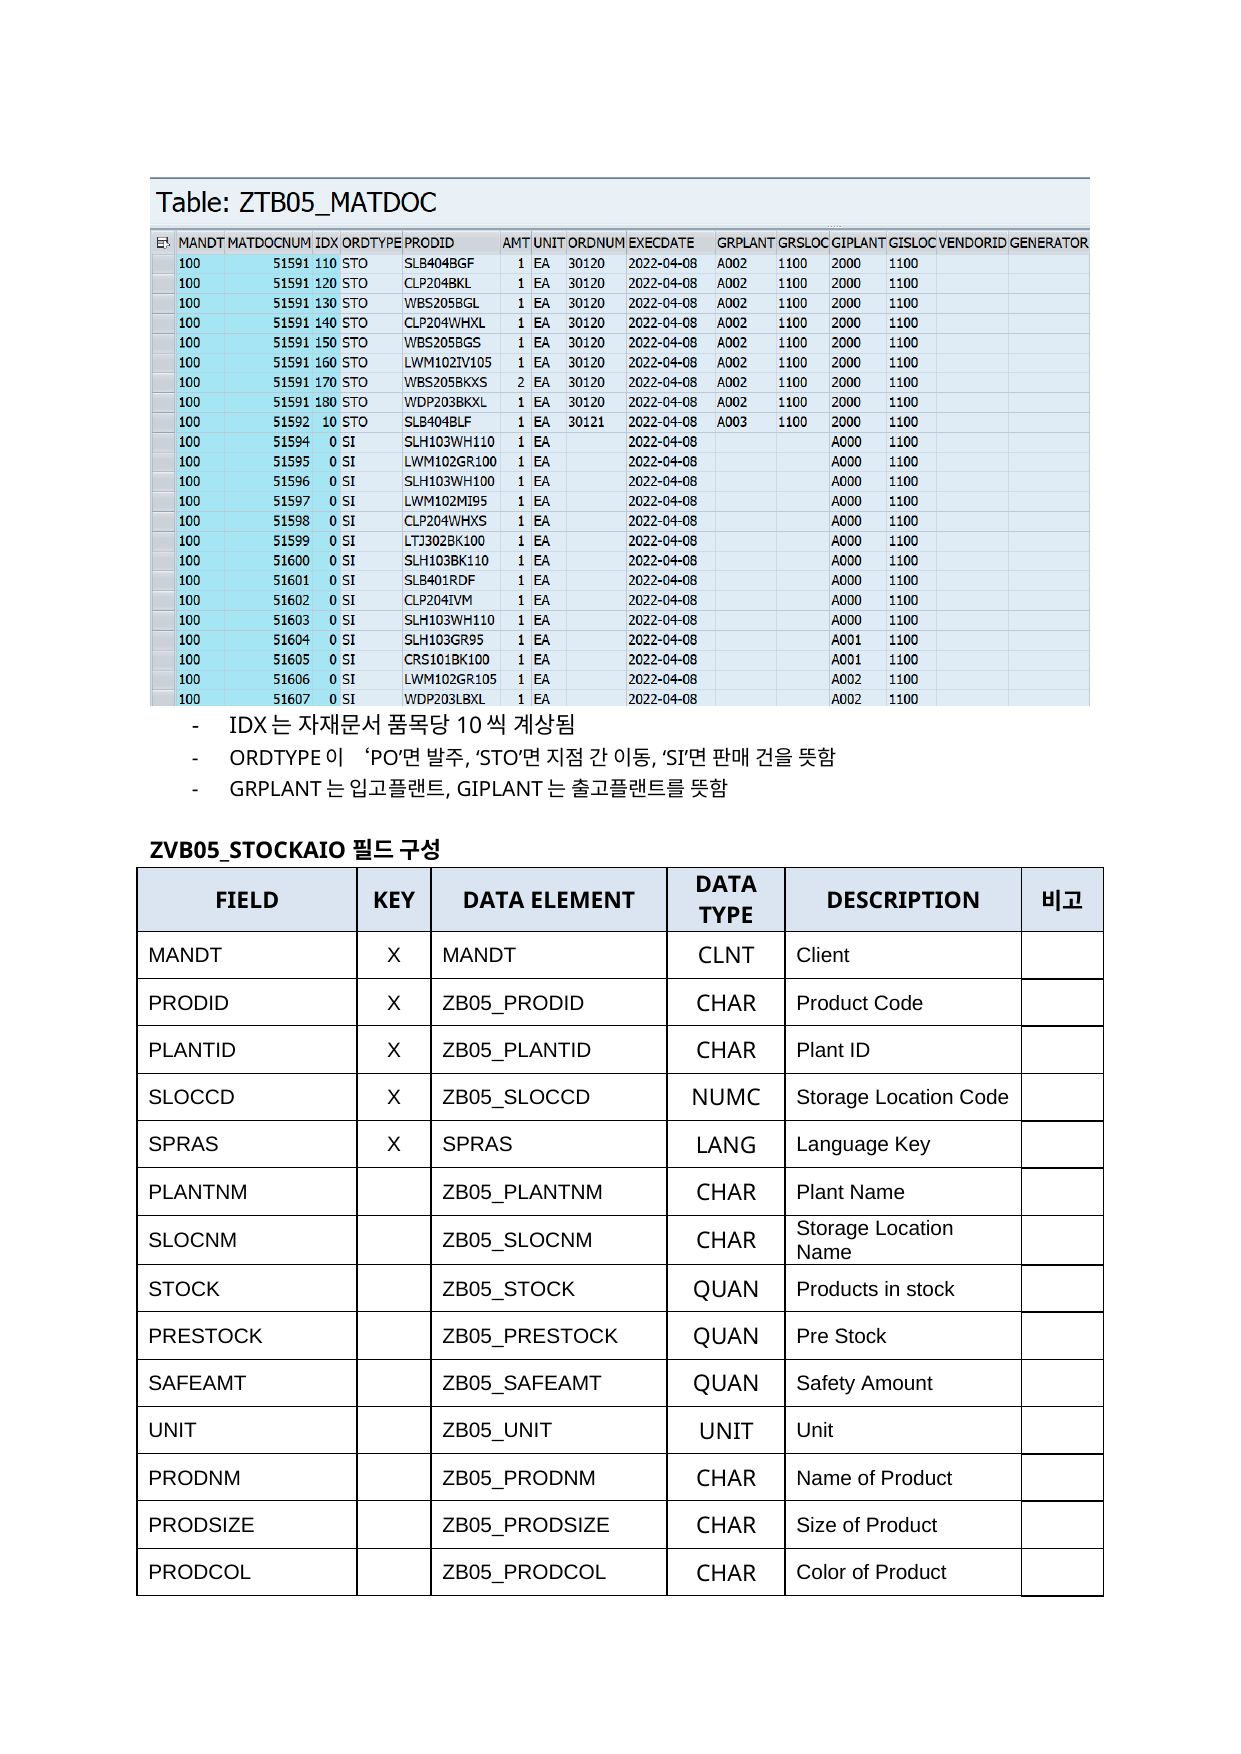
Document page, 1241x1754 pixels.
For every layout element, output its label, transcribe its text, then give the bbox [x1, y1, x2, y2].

table_cell PLANTID [138, 1026, 356, 1073]
table_cell ZB05_PRODCOL [432, 1549, 666, 1595]
table_cell CHAR [668, 1216, 784, 1264]
table_cell QUAN [668, 1265, 784, 1311]
table_cell QUAN [668, 1360, 784, 1406]
table_cell ZB05_PLANTID [432, 1026, 666, 1073]
table_cell X [358, 1121, 430, 1167]
table_cell ZB05_PRODNM [432, 1454, 666, 1500]
list IDX는 자재문서 품목당 10씩 계상됨 [192, 707, 1090, 740]
table_cell [1022, 1549, 1103, 1595]
text ZVB05_STOCKAIO 필드 구성 [150, 832, 1090, 866]
table_cell SPRAS [432, 1121, 666, 1167]
table_cell Plant Name [786, 1168, 1021, 1214]
table_cell X [358, 1074, 430, 1120]
table_header KEY [358, 868, 430, 931]
table_cell QUAN [668, 1312, 784, 1358]
table_cell [1022, 1074, 1103, 1120]
table_cell [358, 1168, 430, 1214]
table_cell Plant ID [786, 1026, 1021, 1073]
table_cell MANDT [432, 932, 666, 978]
table_cell Product Code [786, 979, 1021, 1025]
table_cell UNIT [138, 1407, 356, 1453]
table_cell [358, 1454, 430, 1500]
table_cell Client [786, 932, 1021, 978]
table_cell [358, 1501, 430, 1548]
table_cell ZB05_PLANTNM [432, 1168, 666, 1214]
table_cell PRODID [138, 979, 356, 1025]
table_cell X [358, 1026, 430, 1073]
table_cell [1022, 932, 1103, 978]
table_cell Storage Location Name [786, 1216, 1021, 1264]
table_header FIELD [138, 868, 356, 931]
table_cell ZB05_PRODSIZE [432, 1501, 666, 1548]
table_cell SLOCCD [138, 1074, 356, 1120]
table_cell Products in stock [786, 1265, 1021, 1311]
table_cell SLOCNM [138, 1216, 356, 1264]
table_cell PRODCOL [138, 1549, 356, 1595]
table_header DATA ELEMENT [432, 868, 666, 931]
table_cell [358, 1549, 430, 1595]
picture [150, 177, 1090, 706]
list GRPLANT는 입고플랜트, GIPLANT는 출고플랜트를 뜻함 [192, 772, 1090, 802]
table_cell Name of Product [786, 1454, 1021, 1500]
table_cell LANG [668, 1121, 784, 1167]
table_cell [1022, 1266, 1103, 1311]
table_cell STOCK [138, 1265, 356, 1311]
table_cell X [358, 932, 430, 978]
table_cell CHAR [668, 1501, 784, 1548]
table_cell [1022, 1169, 1103, 1214]
table_header 비고 [1022, 868, 1103, 931]
table_cell Safety Amount [786, 1360, 1021, 1406]
table_cell PRESTOCK [138, 1312, 356, 1358]
table_cell Color of Product [786, 1549, 1021, 1595]
table_cell PLANTNM [138, 1168, 356, 1214]
table_cell ZB05_STOCK [432, 1265, 666, 1311]
table_cell [1022, 1407, 1103, 1453]
table_cell [358, 1407, 430, 1453]
table_cell PRODSIZE [138, 1501, 356, 1548]
table_cell CHAR [668, 979, 784, 1025]
table_cell [358, 1216, 430, 1264]
table_cell [1022, 1455, 1103, 1500]
table_header DESCRIPTION [786, 868, 1021, 931]
table_cell UNIT [668, 1407, 784, 1453]
table_cell ZB05_PRESTOCK [432, 1312, 666, 1358]
table_header DATA TYPE [668, 868, 784, 931]
table_cell [1022, 1360, 1103, 1406]
table_cell [1022, 1313, 1103, 1358]
table_cell X [358, 979, 430, 1025]
table_cell Unit [786, 1407, 1021, 1453]
table_cell Storage Location Code [786, 1074, 1021, 1120]
table_cell CHAR [668, 1026, 784, 1073]
table_cell SPRAS [138, 1121, 356, 1167]
table_cell ZB05_UNIT [432, 1407, 666, 1453]
table_cell Size of Product [786, 1501, 1021, 1548]
table_cell [1022, 1122, 1103, 1167]
table_cell ZB05_SAFEAMT [432, 1360, 666, 1406]
table_cell [1022, 1216, 1103, 1264]
table_cell Language Key [786, 1121, 1021, 1167]
table_cell SAFEAMT [138, 1360, 356, 1406]
table_cell [358, 1360, 430, 1406]
table_cell ZB05_PRODID [432, 979, 666, 1025]
table_cell [358, 1265, 430, 1311]
table_cell NUMC [668, 1074, 784, 1120]
table_cell CLNT [668, 932, 784, 978]
table_cell Pre Stock [786, 1312, 1021, 1358]
table_cell CHAR [668, 1168, 784, 1214]
table_cell [1022, 1027, 1103, 1073]
list ORDTYPE이 ‘PO’면 발주, ‘STO’면 지점 간 이동, ‘SI’면 판매 건을 뜻함 [192, 741, 1090, 771]
table_cell ZB05_SLOCCD [432, 1074, 666, 1120]
table_cell [358, 1312, 430, 1358]
table_cell CHAR [668, 1454, 784, 1500]
table_cell PRODNM [138, 1454, 356, 1500]
table_cell ZB05_SLOCNM [432, 1216, 666, 1264]
table_cell [1022, 980, 1103, 1025]
table_cell [1022, 1502, 1103, 1548]
table_cell CHAR [668, 1549, 784, 1595]
table_cell MANDT [138, 932, 356, 978]
